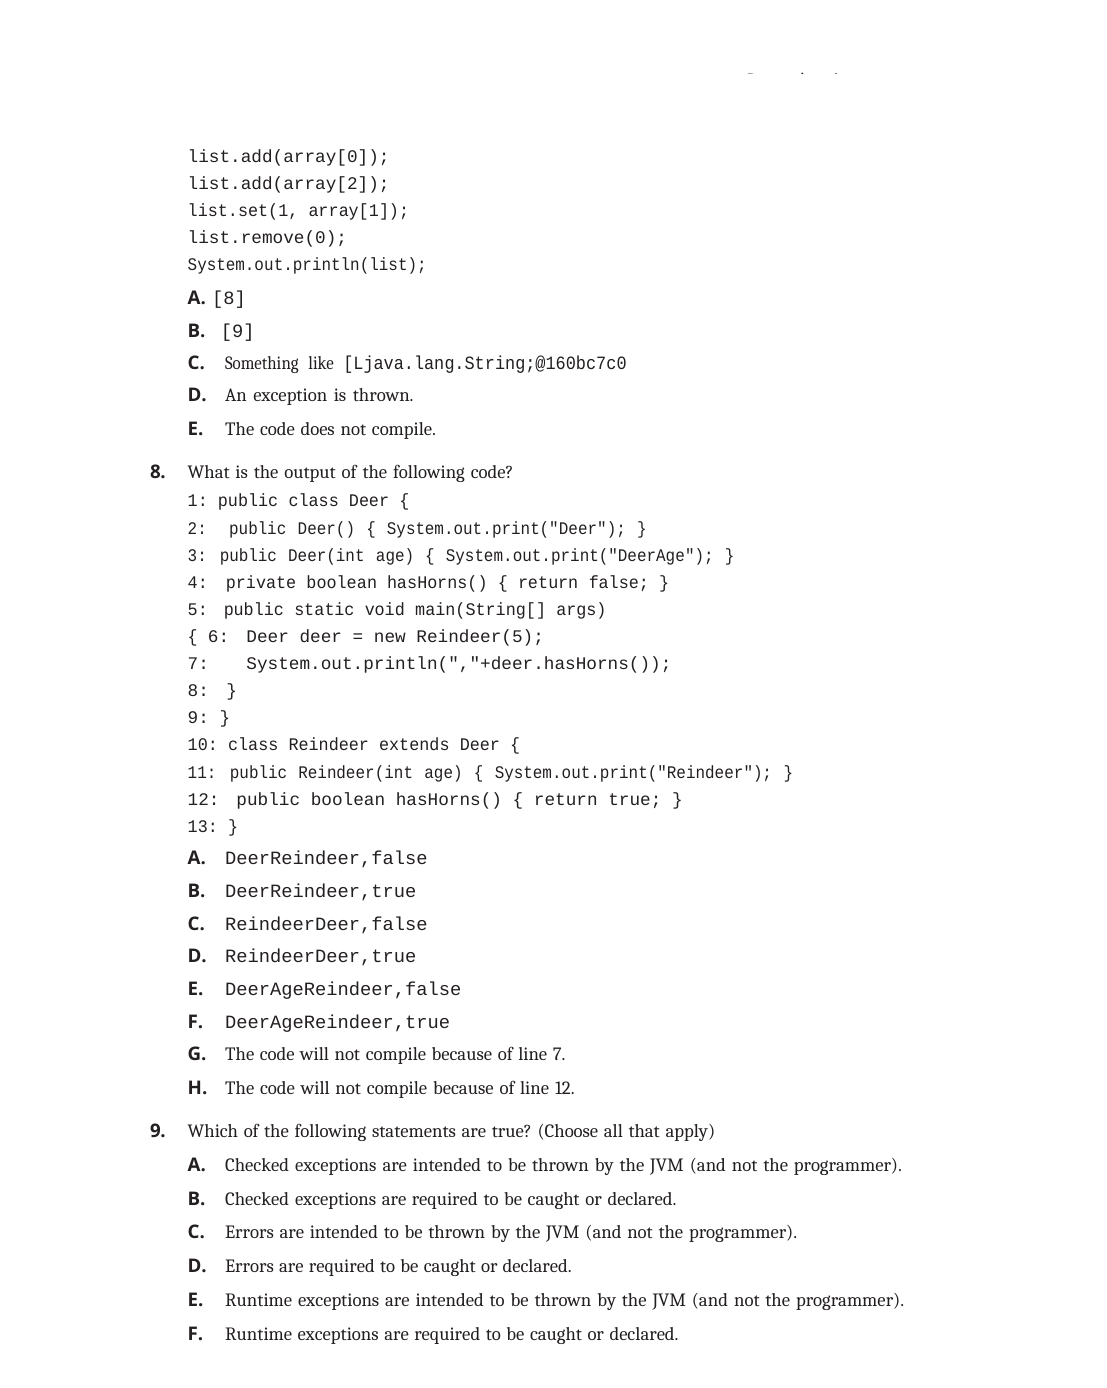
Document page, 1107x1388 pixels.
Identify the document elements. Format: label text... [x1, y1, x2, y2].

text B. [9] [187, 319, 1106, 342]
list DeerReindeer,false [187, 845, 1106, 871]
text 2: public Deer() { System.out.print("Deer"); } [187, 519, 1106, 539]
list Runtime exceptions are intended to be thrown by the JVM (and not the programmer). [187, 1286, 1106, 1312]
list ReindeerDeer,false [187, 910, 1106, 936]
text list.add(array[0]); [187, 147, 1106, 167]
list Errors are intended to be thrown by the JVM (and not the programmer). [187, 1219, 1106, 1244]
list DeerReindeer,true [187, 877, 1106, 903]
list Which of the following statements are true? (Choose all that apply) [150, 1118, 1106, 1143]
text 10: class Reindeer extends Deer { [187, 736, 1106, 756]
text 8: } [187, 682, 1106, 702]
text 3: public Deer(int age) { System.out.print("DeerAge"); } 4: private boolean hasHorns() { return false; } [187, 546, 752, 593]
list The code will not compile because of line 12. [187, 1074, 1106, 1100]
text 1: public class Deer { [187, 492, 1106, 512]
list Checked exceptions are intended to be thrown by the JVM (and not the programmer). [187, 1151, 1106, 1177]
list What is the output of the following code? [150, 458, 1106, 484]
text list.add(array[2]); [187, 174, 1106, 194]
list Errors are required to be caught or declared. [187, 1253, 1106, 1278]
list The code will not compile because of line 7. [187, 1041, 1106, 1066]
list An exception is thrown. [187, 382, 1106, 407]
text list.set(1, array[1]); list.remove(0); System.out.println(list); A. [8] [187, 202, 442, 311]
text 11: public Reindeer(int age) { System.out.print("Reindeer"); } 12: public boolean hasHorns() { return true; } [187, 763, 803, 810]
list Runtime exceptions are required to be caught or declared. [187, 1320, 1106, 1346]
text 9: } [187, 709, 1106, 729]
text 5: public static void main(String[] args) { 6: Deer deer = new Reindeer(5); [187, 601, 618, 648]
list The code does not compile. [187, 415, 1106, 441]
text 13: } [187, 817, 1106, 837]
list DeerAgeReindeer,false [187, 976, 1106, 1001]
list Something like [Ljava.lang.String;@160bc7c0 [187, 349, 1106, 375]
list ReindeerDeer,true [187, 943, 1106, 968]
text 7: System.out.println(","+deer.hasHorns()); [187, 655, 1106, 675]
list DeerAgeReindeer,true [187, 1008, 1106, 1034]
list Checked exceptions are required to be caught or declared. [187, 1185, 1106, 1211]
